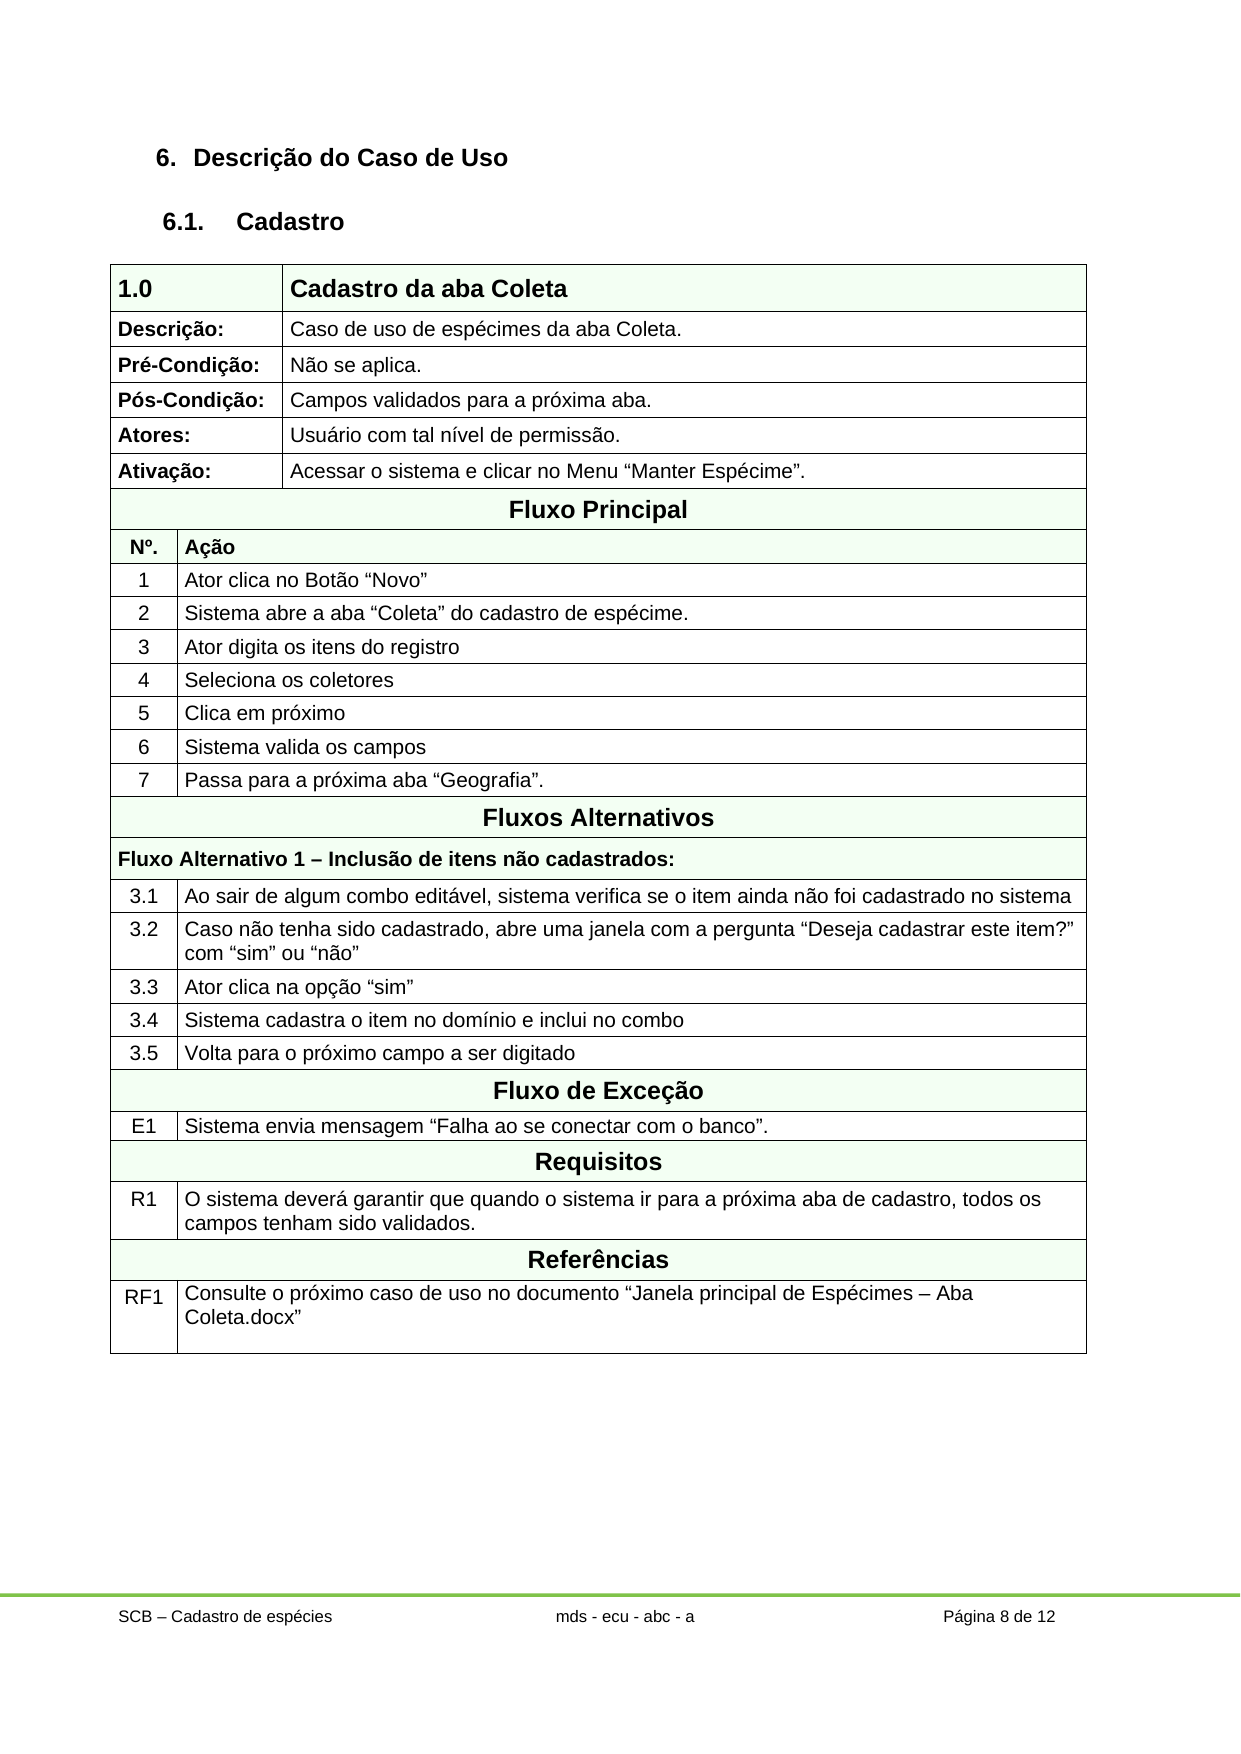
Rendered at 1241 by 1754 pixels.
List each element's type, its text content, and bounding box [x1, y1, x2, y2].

table_header 1.0 [111, 265, 282, 311]
table_cell Caso de uso de espécimes da aba Coleta. [283, 312, 1086, 346]
subtitle Descrição do Caso de Uso [156, 143, 1122, 172]
table_cell Não se aplica. [283, 347, 1086, 382]
table_cell 3.2 [111, 913, 177, 969]
table_cell Nº. [111, 530, 177, 563]
table_cell Sistema abre a aba “Coleta” do cadastro de espécime. [178, 597, 1086, 629]
table_cell Passa para a próxima aba “Geografia”. [178, 764, 1086, 796]
table_cell Fluxos Alternativos [111, 797, 1086, 837]
table_cell Fluxo Principal [111, 489, 1086, 529]
table_cell 6 [111, 730, 177, 763]
table_cell Caso não tenha sido cadastrado, abre uma janela com a pergunta “Deseja cadastrar este item?” com “sim” ou “não” [178, 913, 1086, 969]
table_cell Requisitos [111, 1141, 1086, 1181]
table_cell 3.1 [111, 880, 177, 912]
table_cell Sistema cadastra o item no domínio e inclui no combo [178, 1004, 1086, 1036]
table_cell E1 [111, 1112, 177, 1140]
table_cell Usuário com tal nível de permissão. [283, 418, 1086, 452]
table_cell Referências [111, 1240, 1086, 1280]
table_cell Ao sair de algum combo editável, sistema verifica se o item ainda não foi cadastrado no sistema [178, 880, 1086, 912]
table_cell 3.4 [111, 1004, 177, 1036]
table_cell Fluxo Alternativo 1 – Inclusão de itens não cadastrados: [111, 838, 1086, 879]
table_cell Ativação: [111, 454, 282, 488]
table_cell Campos validados para a próxima aba. [283, 383, 1086, 417]
table_cell 2 [111, 597, 177, 629]
table_cell 7 [111, 764, 177, 796]
table_cell R1 [111, 1182, 177, 1238]
table_cell 5 [111, 697, 177, 729]
table_cell Fluxo de Exceção [111, 1070, 1086, 1111]
table_cell Ator clica no Botão “Novo” [178, 564, 1086, 596]
table_cell 3.3 [111, 970, 177, 1003]
table_cell 3 [111, 630, 177, 663]
table_cell Seleciona os coletores [178, 664, 1086, 696]
table_cell 3.5 [111, 1037, 177, 1069]
table_cell Ator digita os itens do registro [178, 630, 1086, 663]
table_cell Descrição: [111, 312, 282, 346]
table_cell Ator clica na opção “sim” [178, 970, 1086, 1003]
table_cell 4 [111, 664, 177, 696]
table_cell 1 [111, 564, 177, 596]
table_cell Consulte o próximo caso de uso no documento “Janela principal de Espécimes – Aba Coleta.docx” [178, 1281, 1086, 1353]
table_cell Volta para o próximo campo a ser digitado [178, 1037, 1086, 1069]
table_cell Ação [178, 530, 1086, 563]
text 6.1. Cadastro [162, 207, 1122, 236]
table_cell Sistema valida os campos [178, 730, 1086, 763]
table_cell Sistema envia mensagem “Falha ao se conectar com o banco”. [178, 1112, 1086, 1140]
table_header Cadastro da aba Coleta [283, 265, 1086, 311]
table_cell Acessar o sistema e clicar no Menu “Manter Espécime”. [283, 454, 1086, 488]
table_cell Atores: [111, 418, 282, 452]
table_cell O sistema deverá garantir que quando o sistema ir para a próxima aba de cadastro, todos os campos tenham sido validados. [178, 1182, 1086, 1238]
table_cell RF1 [111, 1281, 177, 1353]
table_cell Pré-Condição: [111, 347, 282, 382]
table_cell Clica em próximo [178, 697, 1086, 729]
table_cell Pós-Condição: [111, 383, 282, 417]
